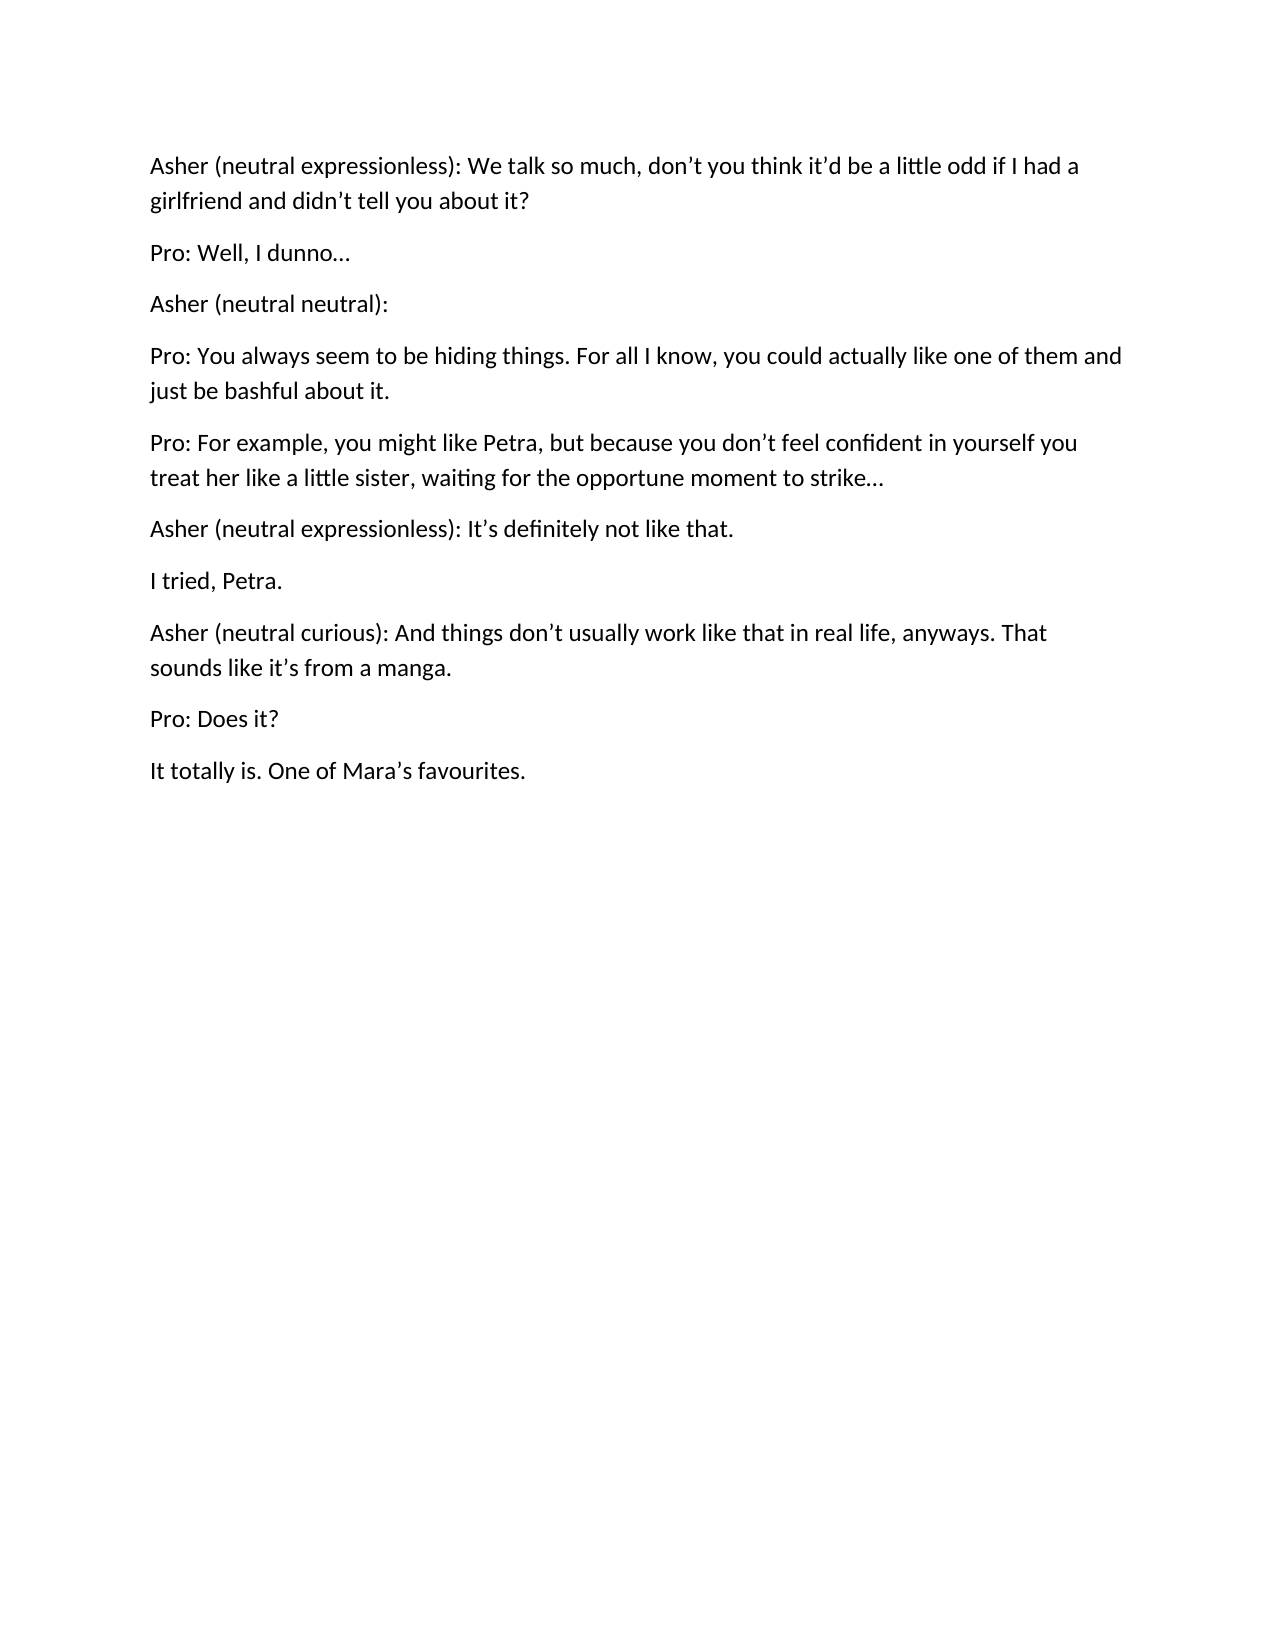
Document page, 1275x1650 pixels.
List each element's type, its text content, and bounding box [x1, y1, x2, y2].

text Pro: You always seem to be hiding things. For all I know, you could actually like one of them and just be bashful about it. [150, 340, 1125, 406]
text I tried, Petra. [150, 565, 1125, 596]
text It totally is. One of Mara’s favourites. [150, 755, 1125, 786]
text Asher (neutral neutral): [150, 288, 1125, 319]
text Pro: Does it? [150, 703, 1125, 734]
text Pro: Well, I dunno… [150, 237, 1125, 267]
text Asher (neutral expressionless): We talk so much, don’t you think it’d be a little odd if I had a girlfriend and didn’t tell you about it? [150, 150, 1125, 216]
text Asher (neutral curious): And things don’t usually work like that in real life, anyways. That sounds like it’s from a manga. [150, 617, 1125, 682]
text Pro: For example, you might like Petra, but because you don’t feel confident in yourself you treat her like a little sister, waiting for the opportune moment to strike… [150, 427, 1125, 492]
text Asher (neutral expressionless): It’s definitely not like that. [150, 513, 1125, 544]
